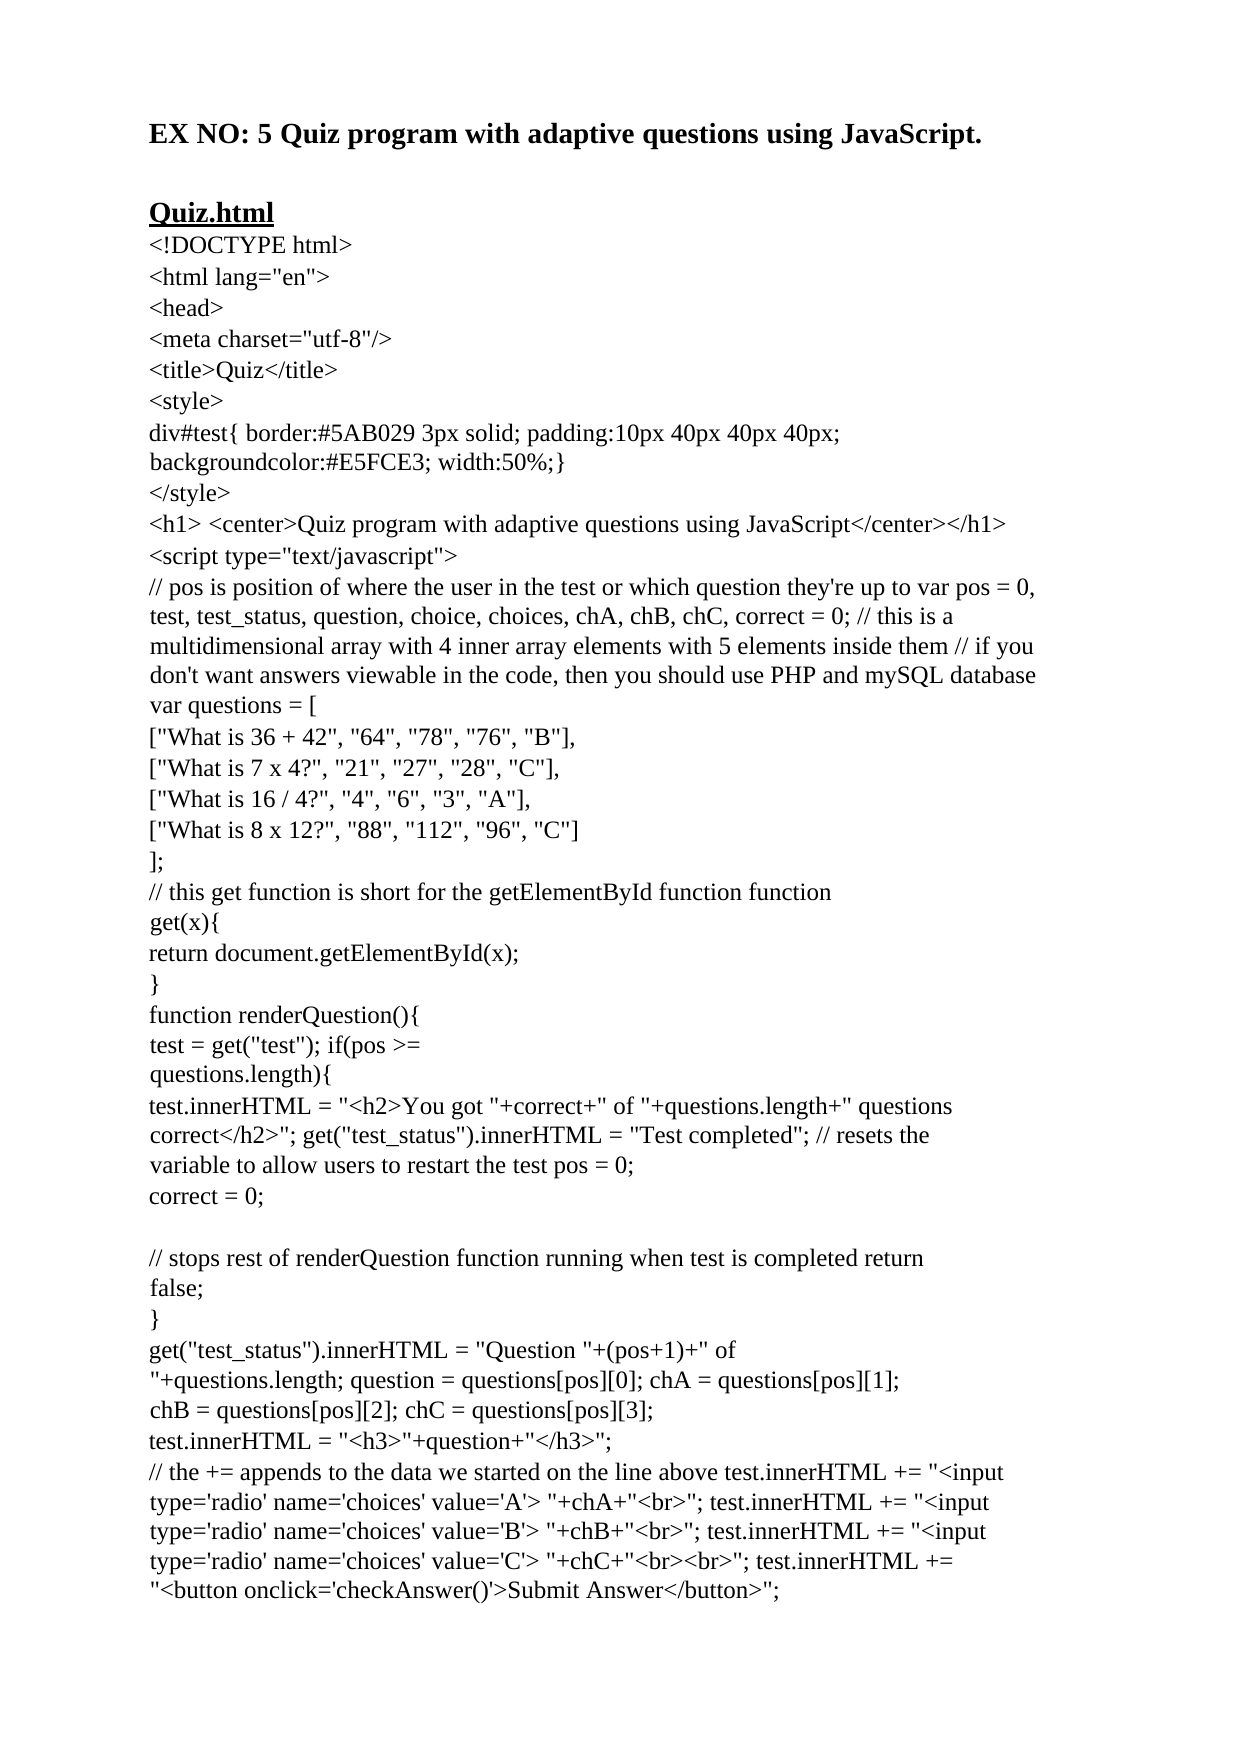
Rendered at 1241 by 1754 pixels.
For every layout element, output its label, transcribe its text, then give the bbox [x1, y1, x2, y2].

text ]; [148, 846, 1109, 875]
text } [148, 969, 1109, 998]
text <h1> <center>Quiz program with adaptive questions using JavaScript</center></h1> [148, 509, 1109, 538]
text </style> [148, 478, 1109, 507]
text ["What is 36 + 42", "64", "78", "76", "B"], [148, 722, 1109, 750]
text // stops rest of renderQuestion function running when test is completed return false; [148, 1243, 926, 1302]
text <style> [148, 386, 1109, 415]
text test.innerHTML = "<h2>You got "+correct+" of "+questions.length+" questions correct</h2>"; get("test_status").innerHTML = "Test completed"; // resets the variable to allow users to restart the test pos = 0; [148, 1091, 954, 1179]
text ["What is 7 x 4?", "21", "27", "28", "C"], [148, 753, 1109, 782]
text // this get function is short for the getElementById function function get(x){ [148, 877, 833, 936]
text div#test{ border:#5AB029 3px solid; padding:10px 40px 40px 40px; backgroundcolor:#E5FCE3; width:50%;} [148, 418, 842, 476]
text <script type="text/javascript"> [148, 541, 1109, 569]
text <head> [148, 293, 1109, 322]
text <title>Quiz</title> [148, 355, 1109, 384]
text // the += appends to the data we started on the line above test.innerHTML += "<input type='radio' name='choices' value='A'> "+chA+"<br>"; test.innerHTML += "<input type='radio' name='choices' value='B'> "+chB+"<br>"; test.innerHTML += "<input type='radio' name='choices' value='C'> "+chC+"<br><br>"; test.innerHTML += "<button onclick='checkAnswer()'>Submit Answer</button>"; [148, 1457, 1006, 1604]
text function renderQuestion(){ test = get("test"); if(pos >= questions.length){ [148, 1000, 421, 1088]
text correct = 0; [148, 1181, 1109, 1210]
text return document.getElementById(x); [148, 938, 1109, 967]
text <html lang="en"> [148, 262, 1109, 290]
subtitle EX NO: 5 Quiz program with adaptive questions using JavaScript. [148, 116, 1109, 149]
text ["What is 16 / 4?", "4", "6", "3", "A"], [148, 784, 1109, 813]
text <!DOCTYPE html> [148, 231, 1109, 259]
text Quiz.html [148, 195, 1109, 228]
text } [148, 1304, 1109, 1333]
text <meta charset="utf-8"/> [148, 324, 1109, 353]
text ["What is 8 x 12?", "88", "112", "96", "C"] [148, 815, 1109, 844]
text get("test_status").innerHTML = "Question "+(pos+1)+" of "+questions.length; question = questions[pos][0]; chA = questions[pos][1]; chB = questions[pos][2]; chC = questions[pos][3]; [148, 1336, 936, 1423]
text // pos is position of where the user in the test or which question they're up to var pos = 0, test, test_status, question, choice, choices, chA, chB, chC, correct = 0; // this is a multidimensional array with 4 inner array elements with 5 elements inside them // if you don't want answers viewable in the code, then you should use PHP and mySQL database var questions = [ [148, 572, 1038, 719]
text test.innerHTML = "<h3>"+question+"</h3>"; [148, 1426, 1109, 1455]
